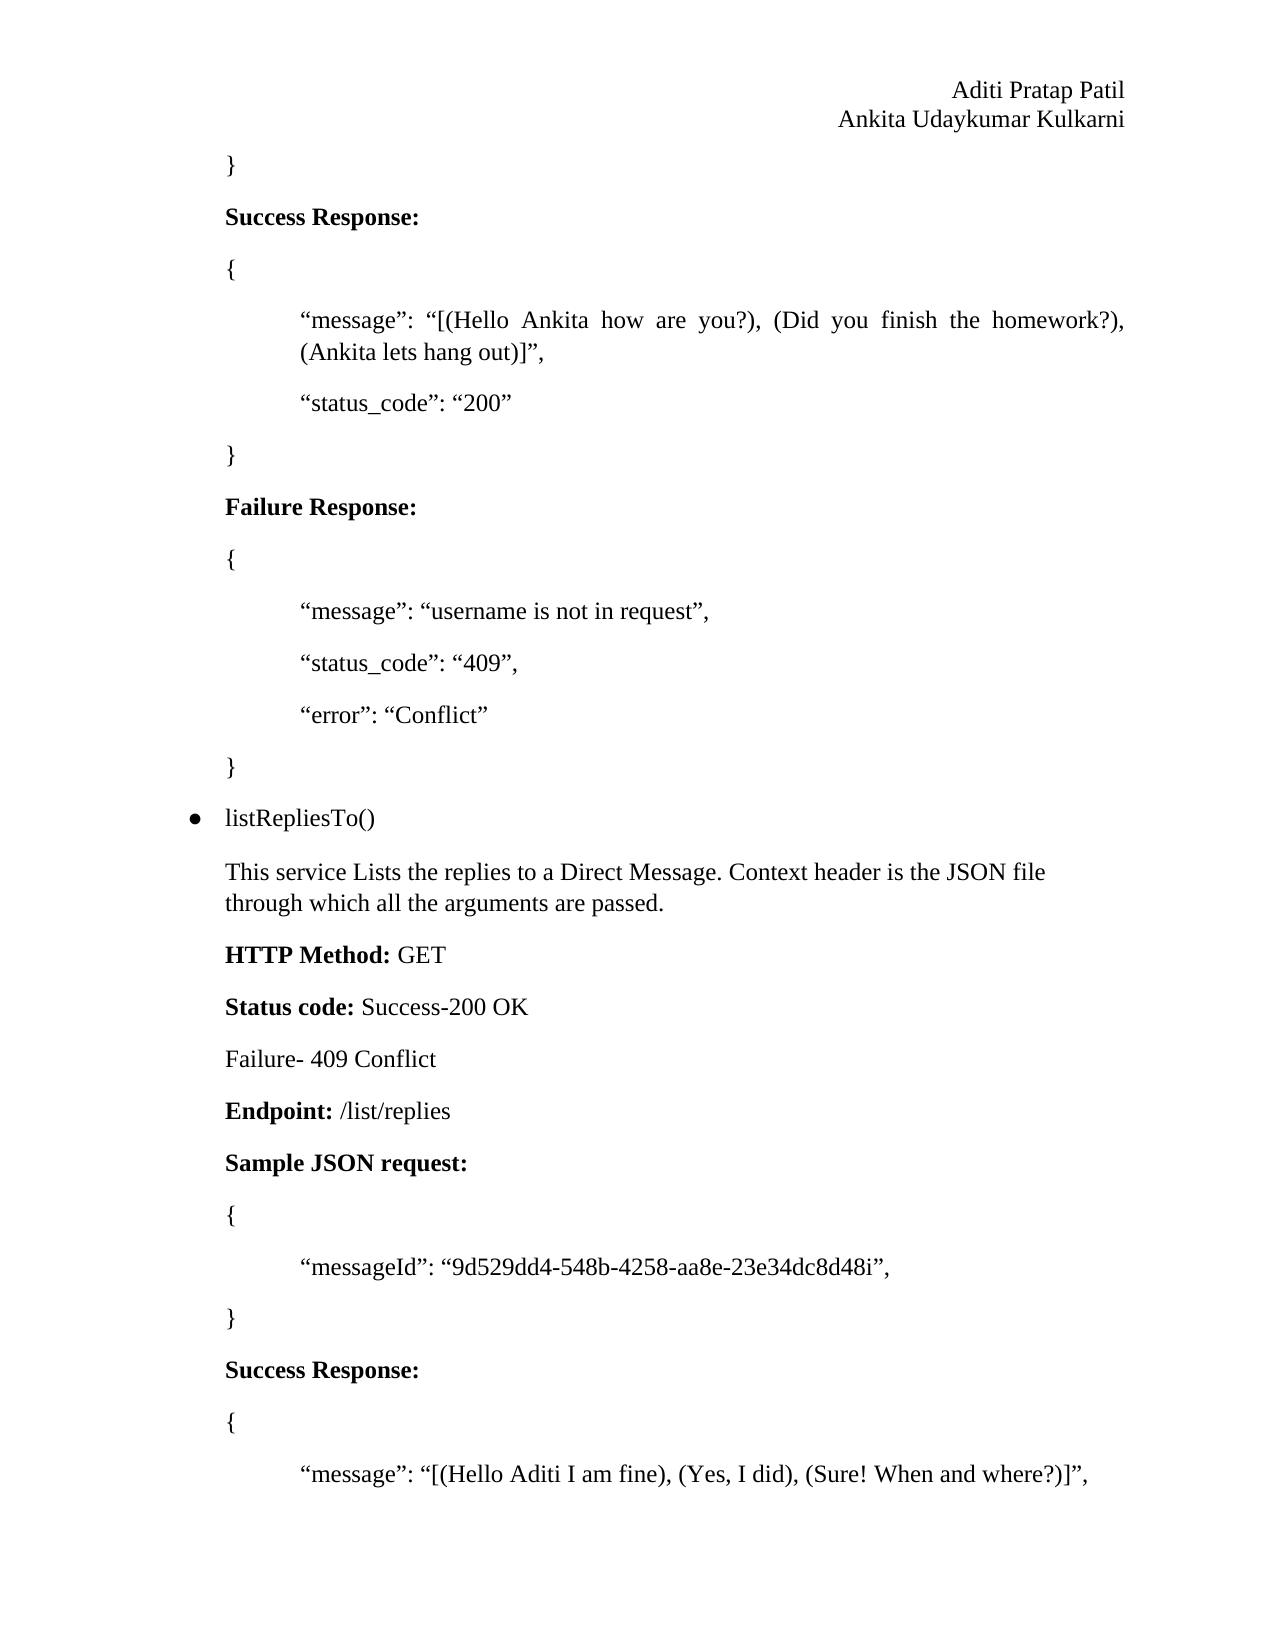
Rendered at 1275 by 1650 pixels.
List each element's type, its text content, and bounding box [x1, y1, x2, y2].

text “messageId”: “9d529dd4-548b-4258-aa8e-23e34dc8d48i”, [225, 1252, 1125, 1280]
text “status_code”: “409”, [225, 648, 1125, 677]
text { [225, 1200, 1125, 1228]
text } [225, 1303, 1125, 1332]
text “message”: “[(Hello Aditi I am fine), (Yes, I did), (Sure! When and where?)]”, [300, 1459, 1125, 1488]
text Status code: Success-200 OK [225, 992, 1125, 1021]
text This service Lists the replies to a Direct Message. Context header is the JSON file through which all the arguments are passed. [225, 857, 1125, 917]
text Sample JSON request: [225, 1148, 1125, 1177]
text Success Response: [225, 202, 1125, 231]
text { [225, 544, 1125, 573]
list listRepliesTo() [187, 803, 1125, 832]
text “message”: “[(Hello Ankita how are you?), (Did you finish the homework?), (Ankita lets hang out)]”, [300, 306, 1125, 365]
text Success Response: [225, 1355, 1125, 1384]
text Endpoint: /list/replies [225, 1096, 1125, 1125]
text “message”: “username is not in request”, [225, 596, 1125, 625]
text { [225, 1407, 1125, 1436]
text HTTP Method: GET [225, 940, 1125, 969]
text “error”: “Conflict” [225, 700, 1125, 728]
text } [225, 440, 1125, 469]
text } [225, 752, 1125, 780]
text { [225, 254, 1125, 282]
text Failure- 409 Conflict [225, 1044, 1125, 1073]
text } [225, 150, 1125, 179]
text “status_code”: “200” [225, 388, 1125, 417]
text Failure Response: [225, 492, 1125, 521]
